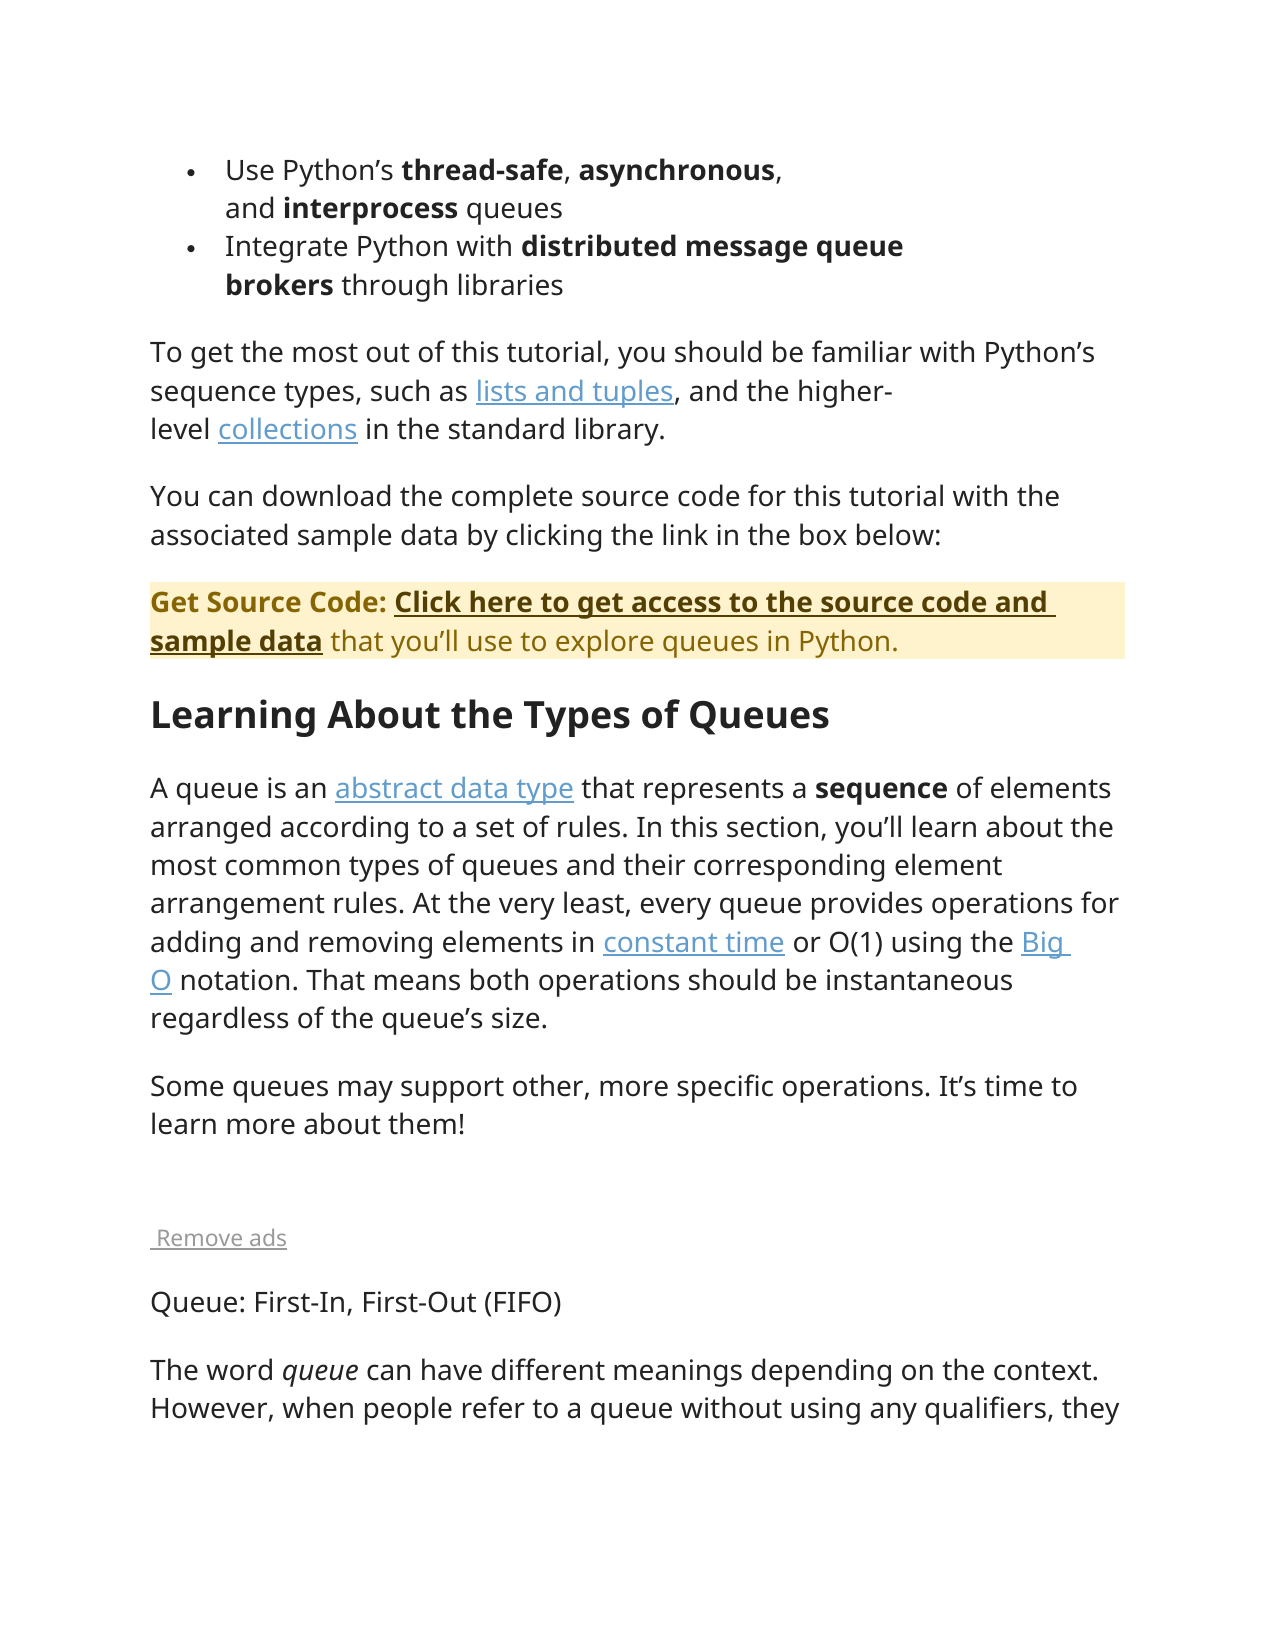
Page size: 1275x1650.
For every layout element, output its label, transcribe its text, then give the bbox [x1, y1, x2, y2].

text Queue: First-In, First-Out (FIFO) [150, 1282, 1125, 1321]
text You can download the complete source code for this tutorial with the associated sample data by clicking the link in the box below: [150, 477, 1125, 553]
text Get Source Code: Click here to get access to the source code and sample data that you’ll use to explore queues in Python. [150, 582, 1125, 659]
text Learning About the Types of Queues [150, 688, 1125, 739]
text Remove ads [150, 1222, 1125, 1253]
text Some queues may support other, more specific operations. It’s time to learn more about them! [150, 1066, 1125, 1143]
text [150, 1350, 1125, 1427]
text A queue is an abstract data type that represents a sequence of elements arranged according to a set of rules. In this section, you’ll learn about the most common types of queues and their corresponding element arrangement rules. At the very least, every queue provides operations for adding and removing elements in constant time or O(1) using the Big O notation. That means both operations should be instantaneous regardless of the queue’s size. [150, 768, 1125, 1037]
list Integrate Python with distributed message queue brokers through libraries [187, 227, 1125, 303]
text To get the most out of this tutorial, you should be familiar with Python’s sequence types, such as lists and tuples, and the higher-level collections in the standard library. [150, 332, 1125, 447]
list Use Python’s thread-safe, asynchronous, and interprocess queues [187, 150, 1125, 227]
